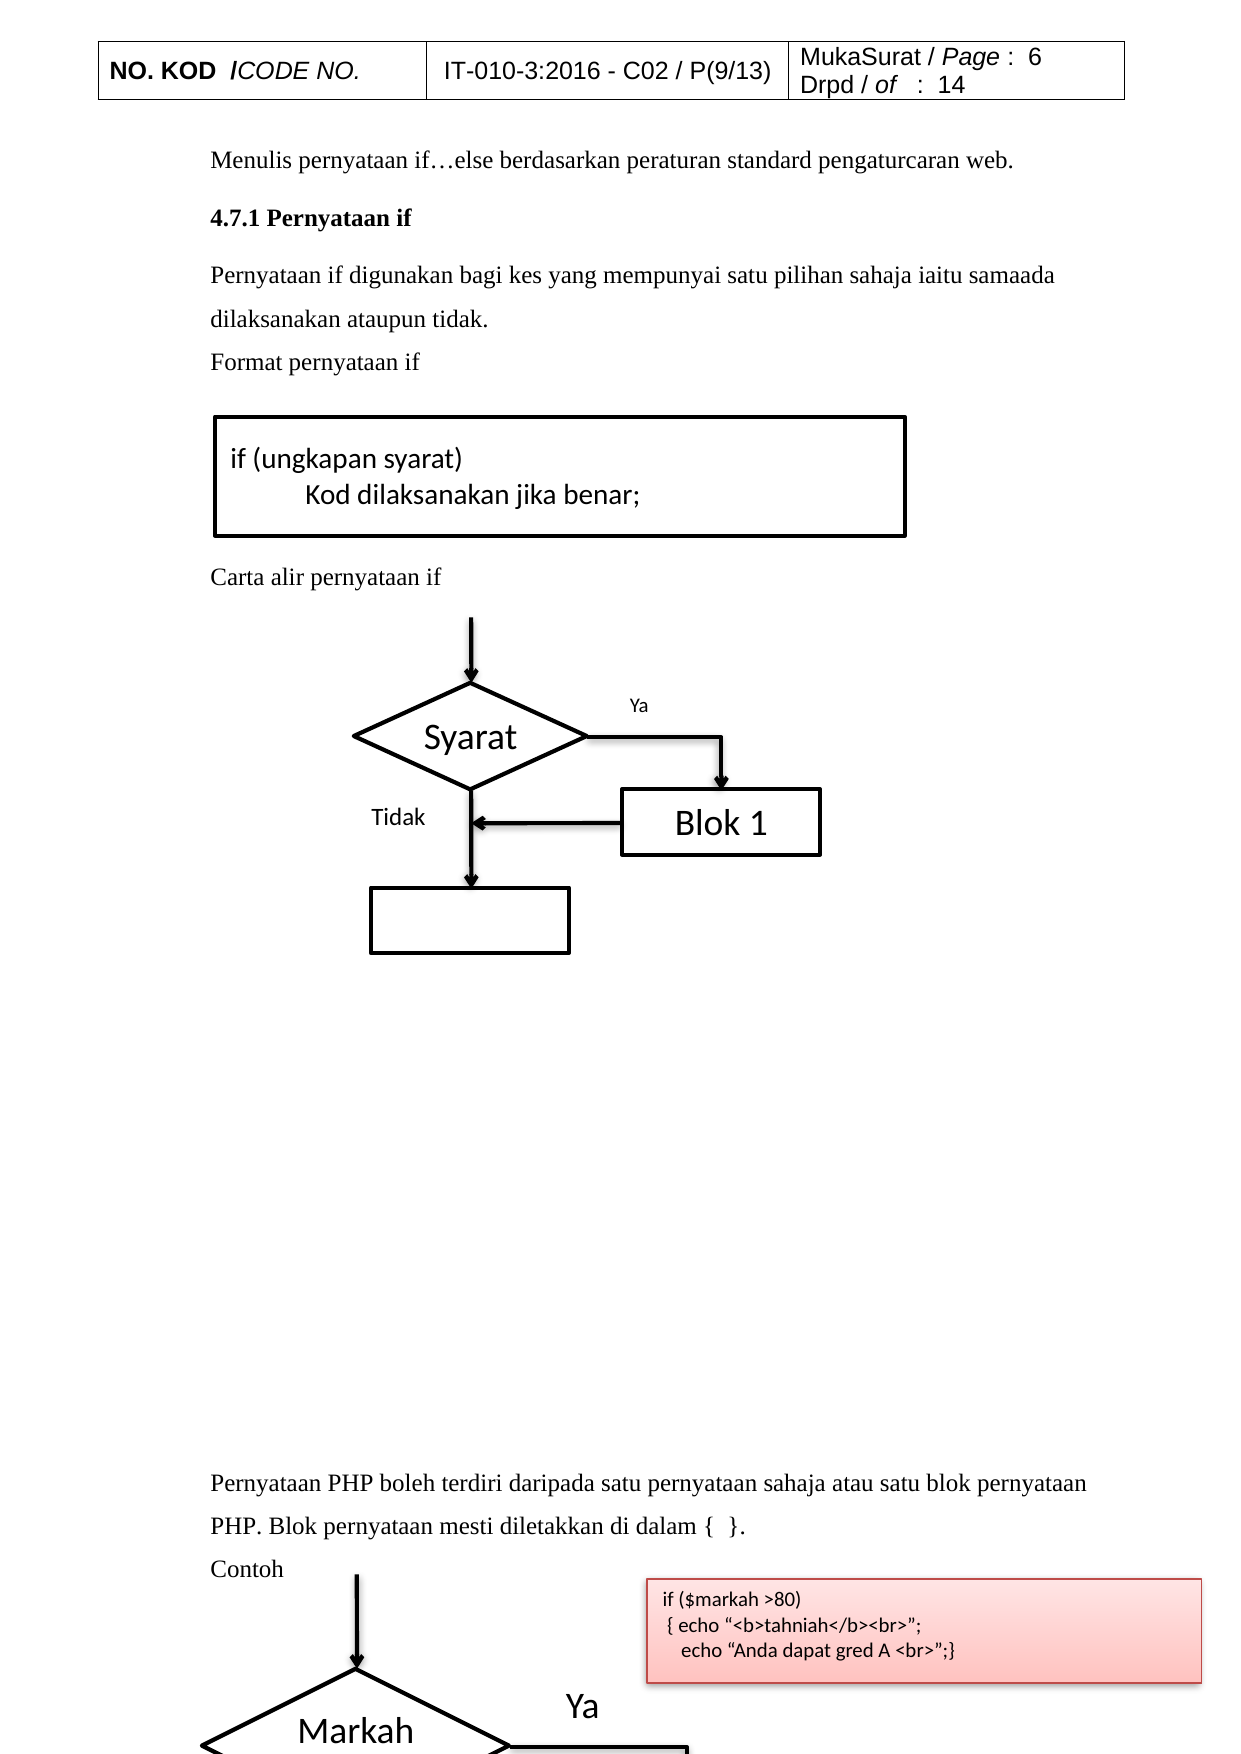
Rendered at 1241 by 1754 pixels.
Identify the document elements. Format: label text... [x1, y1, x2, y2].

text Carta alir pernyataan if [210, 562, 1106, 591]
text 4.7.1 Pernyataan if [135, 203, 1106, 232]
text Format pernyataan if [210, 347, 1106, 376]
text Pernyataan if digunakan bagi kes yang mempunyai satu pilihan sahaja iaitu samaada dilaksanakan ataupun tidak. [210, 261, 1106, 332]
text Pernyataan PHP boleh terdiri daripada satu pernyataan sahaja atau satu blok pernyataan PHP. Blok pernyataan mesti diletakkan di dalam { }. [210, 1468, 1106, 1540]
text Menulis pernyataan if…else berdasarkan peraturan standard pengaturcaran web. [135, 146, 1106, 174]
text Contoh [210, 1554, 1106, 1583]
